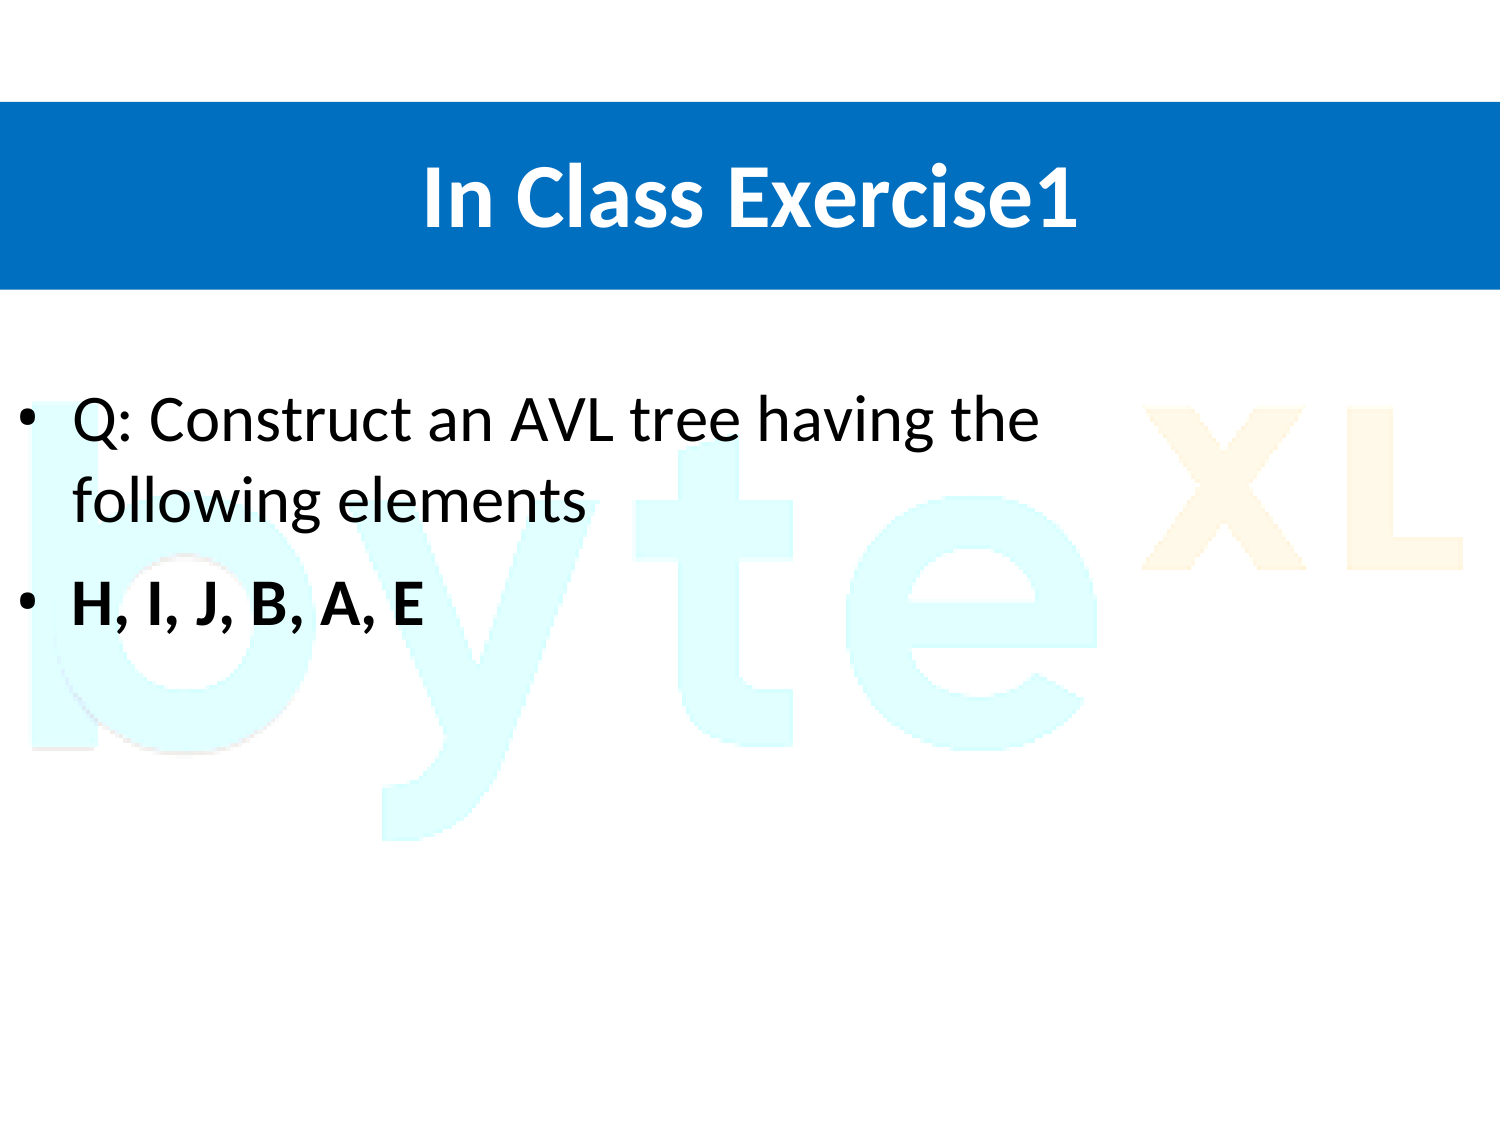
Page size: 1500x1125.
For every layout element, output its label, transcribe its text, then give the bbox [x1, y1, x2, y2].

list H, I, J, B, A, E [15, 554, 1500, 645]
subtitle Q: Construct an AVL tree having the following elements [15, 371, 1302, 539]
